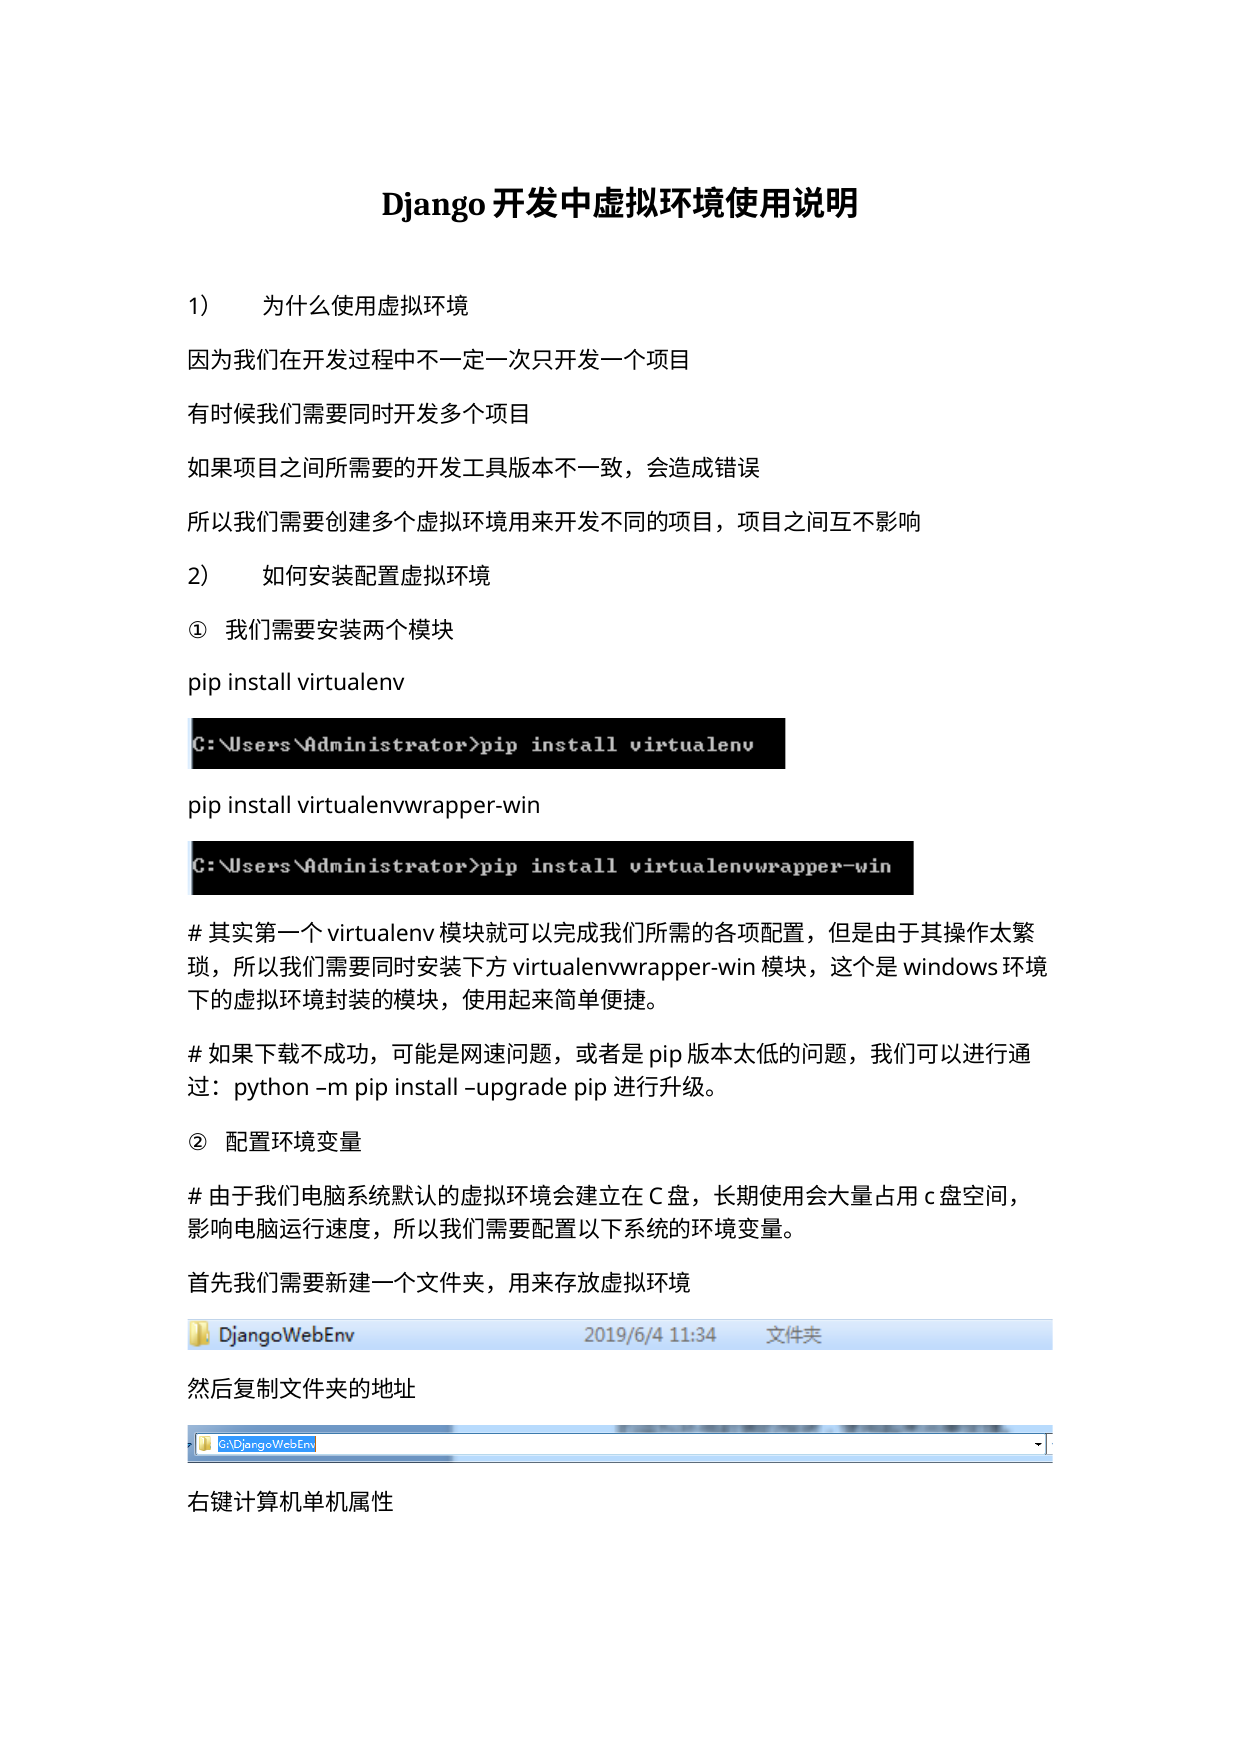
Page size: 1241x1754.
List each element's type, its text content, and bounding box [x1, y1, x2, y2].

list 我们需要安装两个模块 [187, 612, 1053, 645]
list 配置环境变量 [187, 1123, 1053, 1157]
picture [187, 718, 786, 769]
text 首先我们需要新建一个文件夹，用来存放虚拟环境 [187, 1265, 1053, 1298]
text # 如果下载不成功，可能是网速问题，或者是pip版本太低的问题，我们可以进行通过：python –m pip install –upgrade pip 进行升级。 [187, 1036, 1053, 1103]
list 为什么使用虚拟环境 [187, 287, 1053, 321]
text pip install virtualenvwrapper-win [187, 789, 1053, 820]
text 所以我们需要创建多个虚拟环境用来开发不同的项目，项目之间互不影响 [187, 504, 1053, 537]
picture [187, 1425, 1053, 1464]
text 因为我们在开发过程中不一定一次只开发一个项目 [187, 342, 1053, 375]
text pip install virtualenv [187, 666, 1053, 697]
text # 由于我们电脑系统默认的虚拟环境会建立在C盘，长期使用会大量占用c盘空间，影响电脑运行速度，所以我们需要配置以下系统的环境变量。 [187, 1178, 1053, 1244]
text 右键计算机单机属性 [187, 1484, 1053, 1517]
picture [187, 841, 914, 895]
list 如何安装配置虚拟环境 [187, 558, 1053, 591]
text 有时候我们需要同时开发多个项目 [187, 396, 1053, 429]
picture [187, 1319, 1053, 1350]
text # 其实第一个virtualenv模块就可以完成我们所需的各项配置，但是由于其操作太繁琐，所以我们需要同时安装下方virtualenvwrapper-win模块，这个是windows环境下的虚拟环境封装的模块，使用起来简单便捷。 [187, 915, 1053, 1015]
subtitle Django开发中虚拟环境使用说明 [187, 177, 1053, 225]
text 如果项目之间所需要的开发工具版本不一致，会造成错误 [187, 450, 1053, 483]
text 然后复制文件夹的地址 [187, 1371, 1053, 1404]
